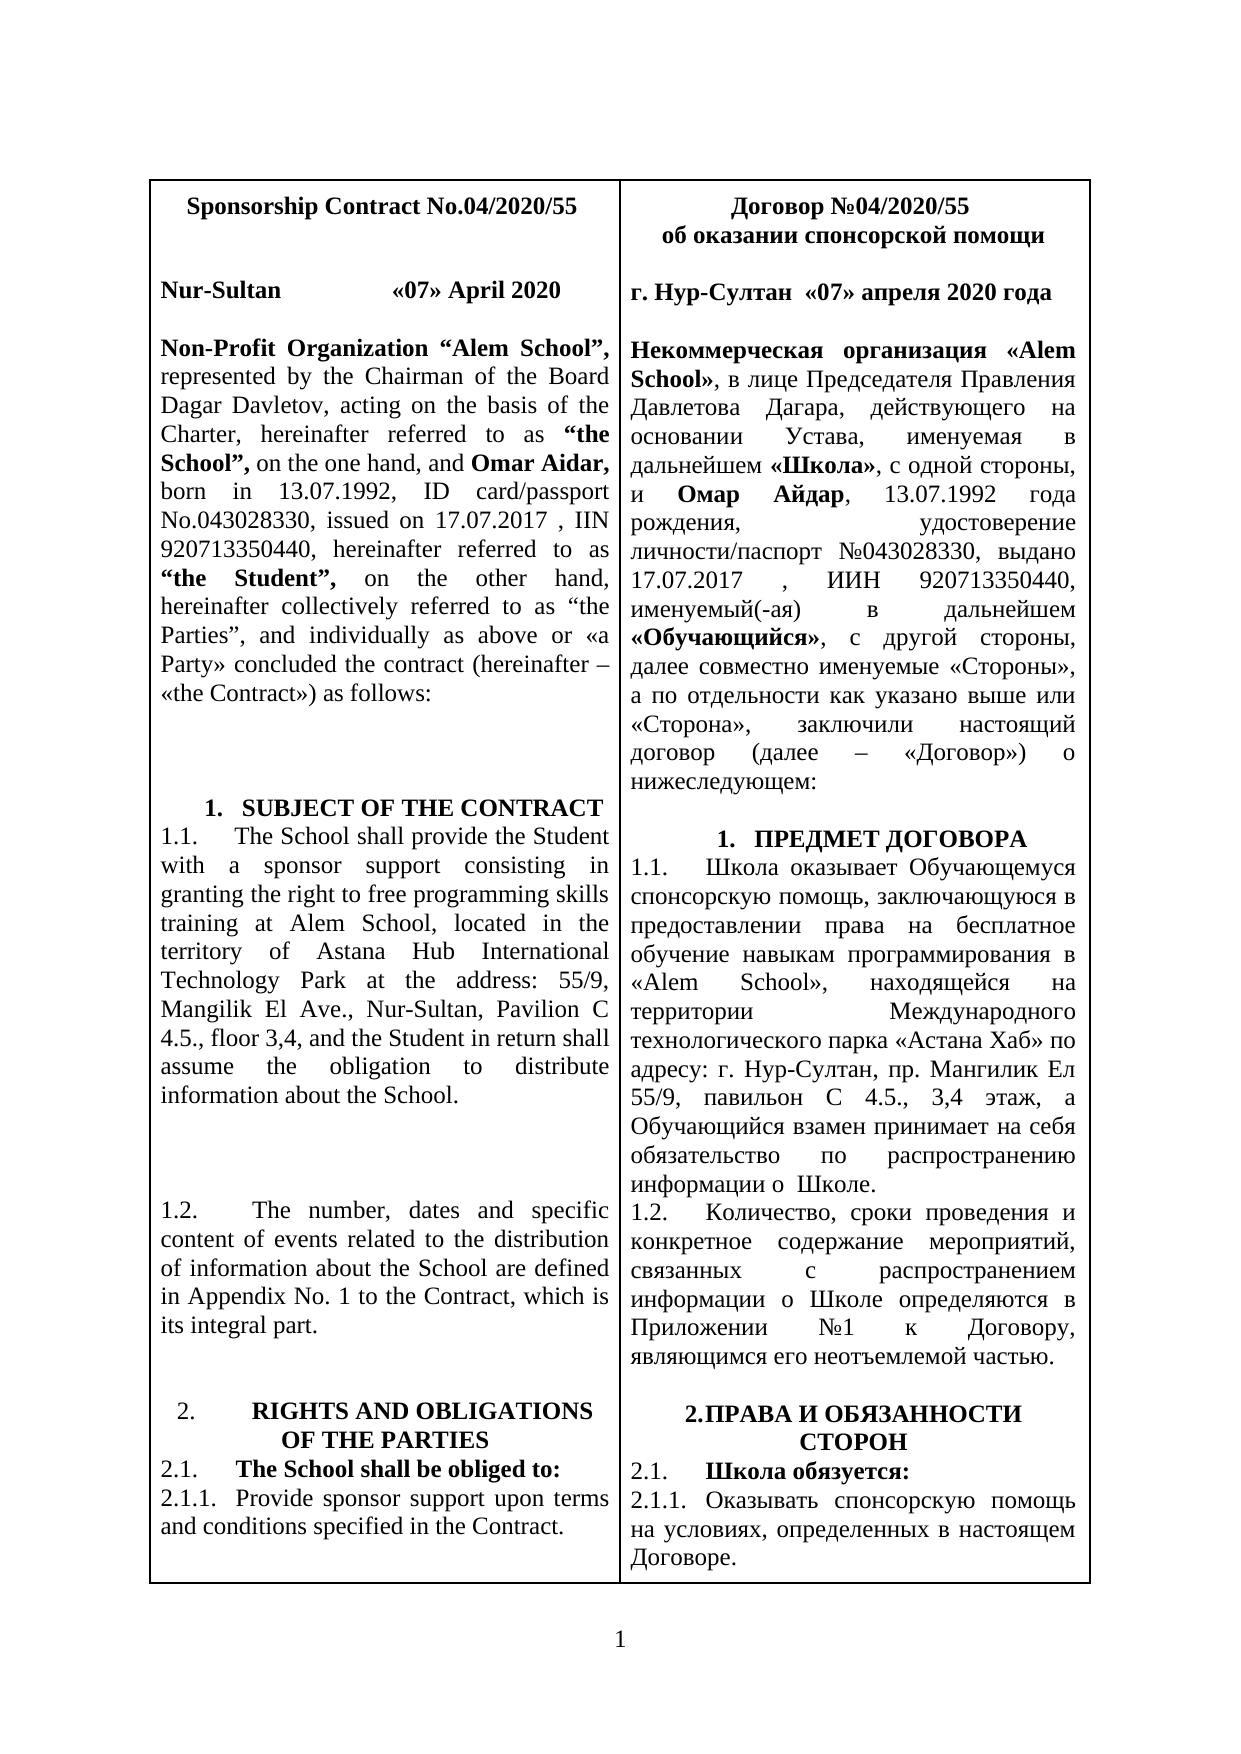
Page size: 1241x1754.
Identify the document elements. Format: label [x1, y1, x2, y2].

table_header [621, 181, 1089, 1582]
table_header [151, 181, 619, 1582]
